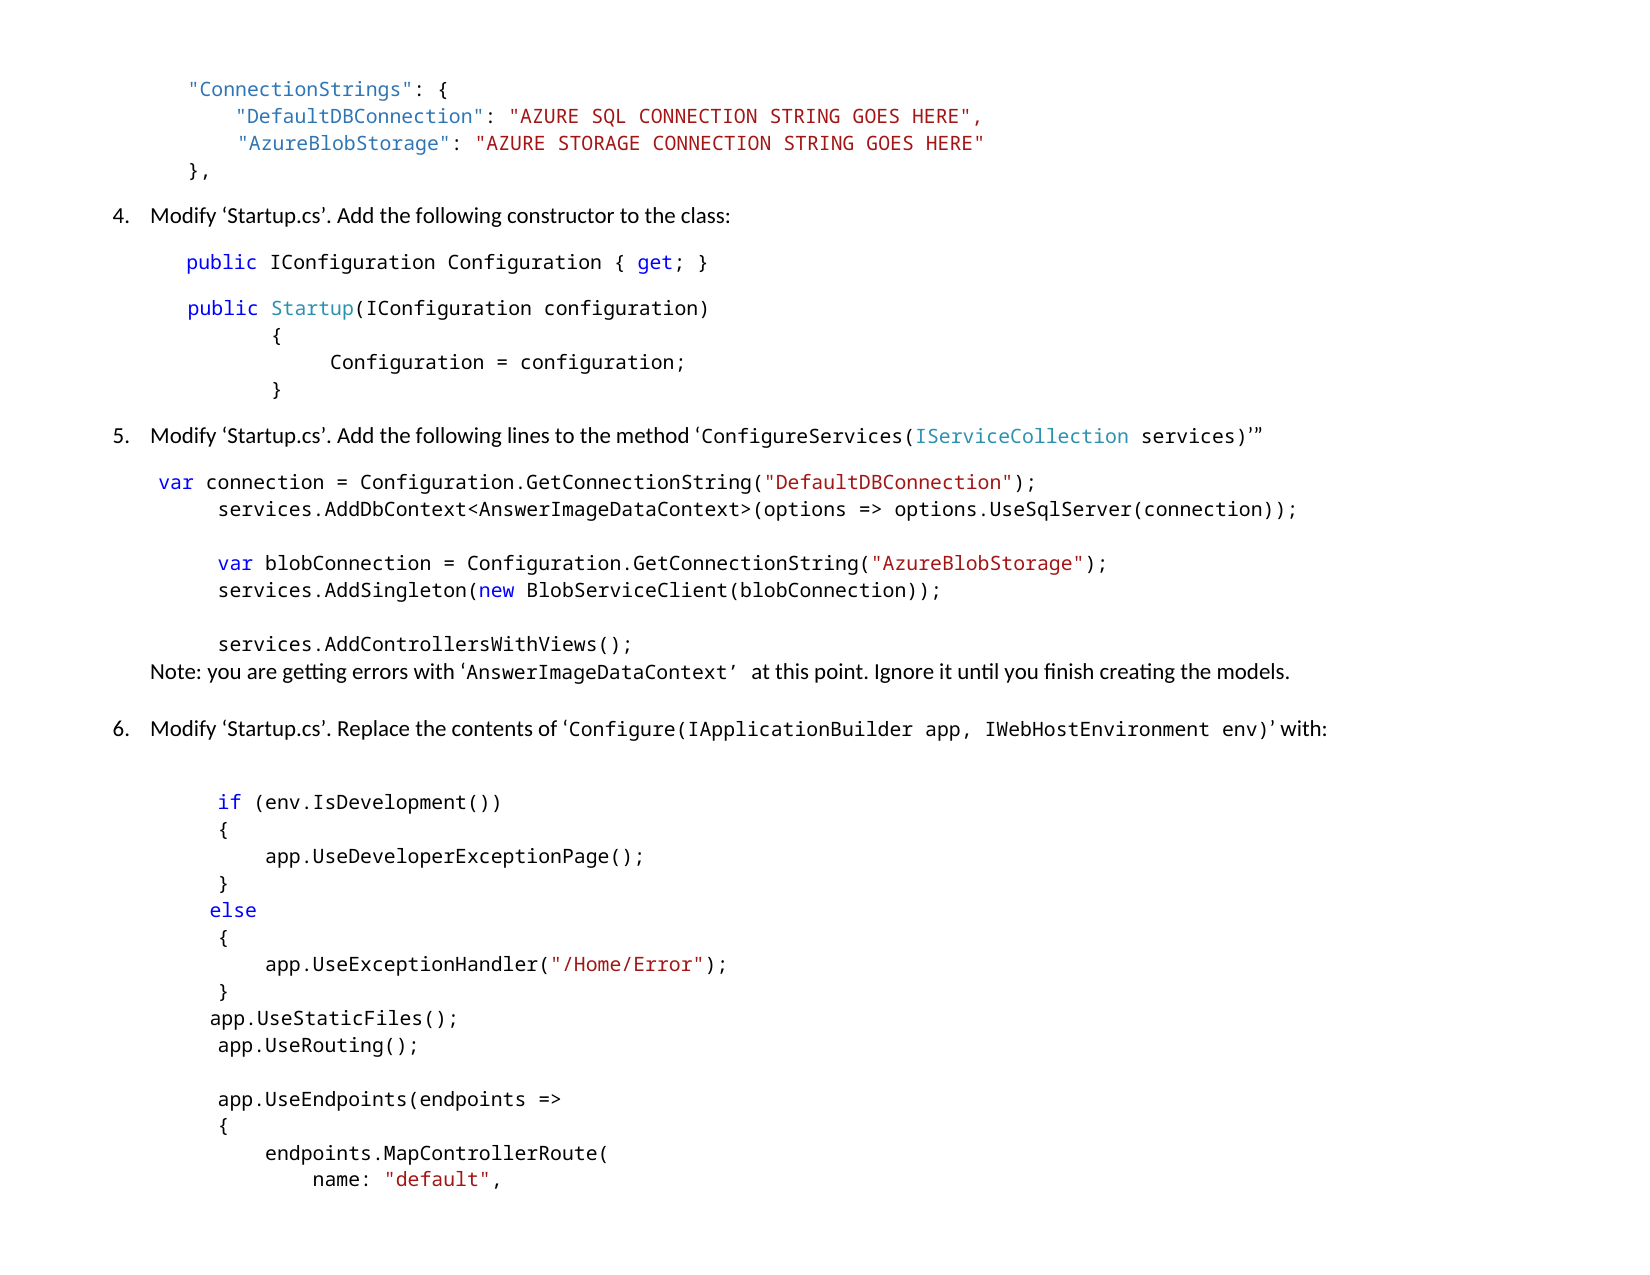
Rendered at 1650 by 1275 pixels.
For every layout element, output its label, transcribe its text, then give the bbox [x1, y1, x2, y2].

text } [75, 977, 1575, 1004]
text { [75, 815, 1575, 842]
text app.UseEndpoints(endpoints => [75, 1085, 1575, 1112]
text var connection = Configuration.GetConnectionString("DefaultDBConnection"); [75, 468, 1575, 495]
text "AzureBlobStorage": "AZURE STORAGE CONNECTION STRING GOES HERE" [187, 129, 1575, 156]
list Modify ‘Startup.cs’. Add the following constructor to the class: [112, 202, 1575, 230]
text } [75, 869, 1575, 896]
text services.AddDbContext<AnswerImageDataContext>(options => options.UseSqlServer(connection)); [75, 495, 1575, 522]
list Modify ‘Startup.cs’. Replace the contents of ‘Configure(IApplicationBuilder app, IWebHostEnvironment env)’ with: [112, 714, 1575, 742]
text app.UseStaticFiles(); [150, 1004, 1575, 1031]
text Configuration = configuration; [187, 348, 1575, 375]
text Note: you are getting errors with ‘AnswerImageDataContext’ at this point. Ignore it until you finish creating the models. [75, 657, 1575, 685]
text services.AddControllersWithViews(); [75, 630, 1575, 657]
text }, [187, 156, 1575, 183]
text public IConfiguration Configuration { get; } [150, 248, 1575, 276]
text } [187, 375, 1575, 402]
text "DefaultDBConnection": "AZURE SQL CONNECTION STRING GOES HERE", [187, 102, 1575, 129]
text var blobConnection = Configuration.GetConnectionString("AzureBlobStorage"); [75, 549, 1575, 576]
text { [75, 1112, 1575, 1139]
text app.UseRouting(); [75, 1031, 1575, 1058]
text name: "default", [75, 1166, 1575, 1193]
list Modify ‘Startup.cs’. Add the following lines to the method ‘ConfigureServices(IServiceCollection services)’” [112, 421, 1575, 449]
text { [75, 923, 1575, 950]
text "ConnectionStrings": { [187, 75, 1575, 102]
text app.UseExceptionHandler("/Home/Error"); [75, 950, 1575, 977]
text public Startup(IConfiguration configuration) [187, 294, 1575, 321]
text { [187, 321, 1575, 348]
text endpoints.MapControllerRoute( [75, 1139, 1575, 1166]
text else [150, 896, 1575, 923]
text app.UseDeveloperExceptionPage(); [75, 842, 1575, 869]
text services.AddSingleton(new BlobServiceClient(blobConnection)); [75, 576, 1575, 603]
text if (env.IsDevelopment()) [75, 788, 1575, 815]
